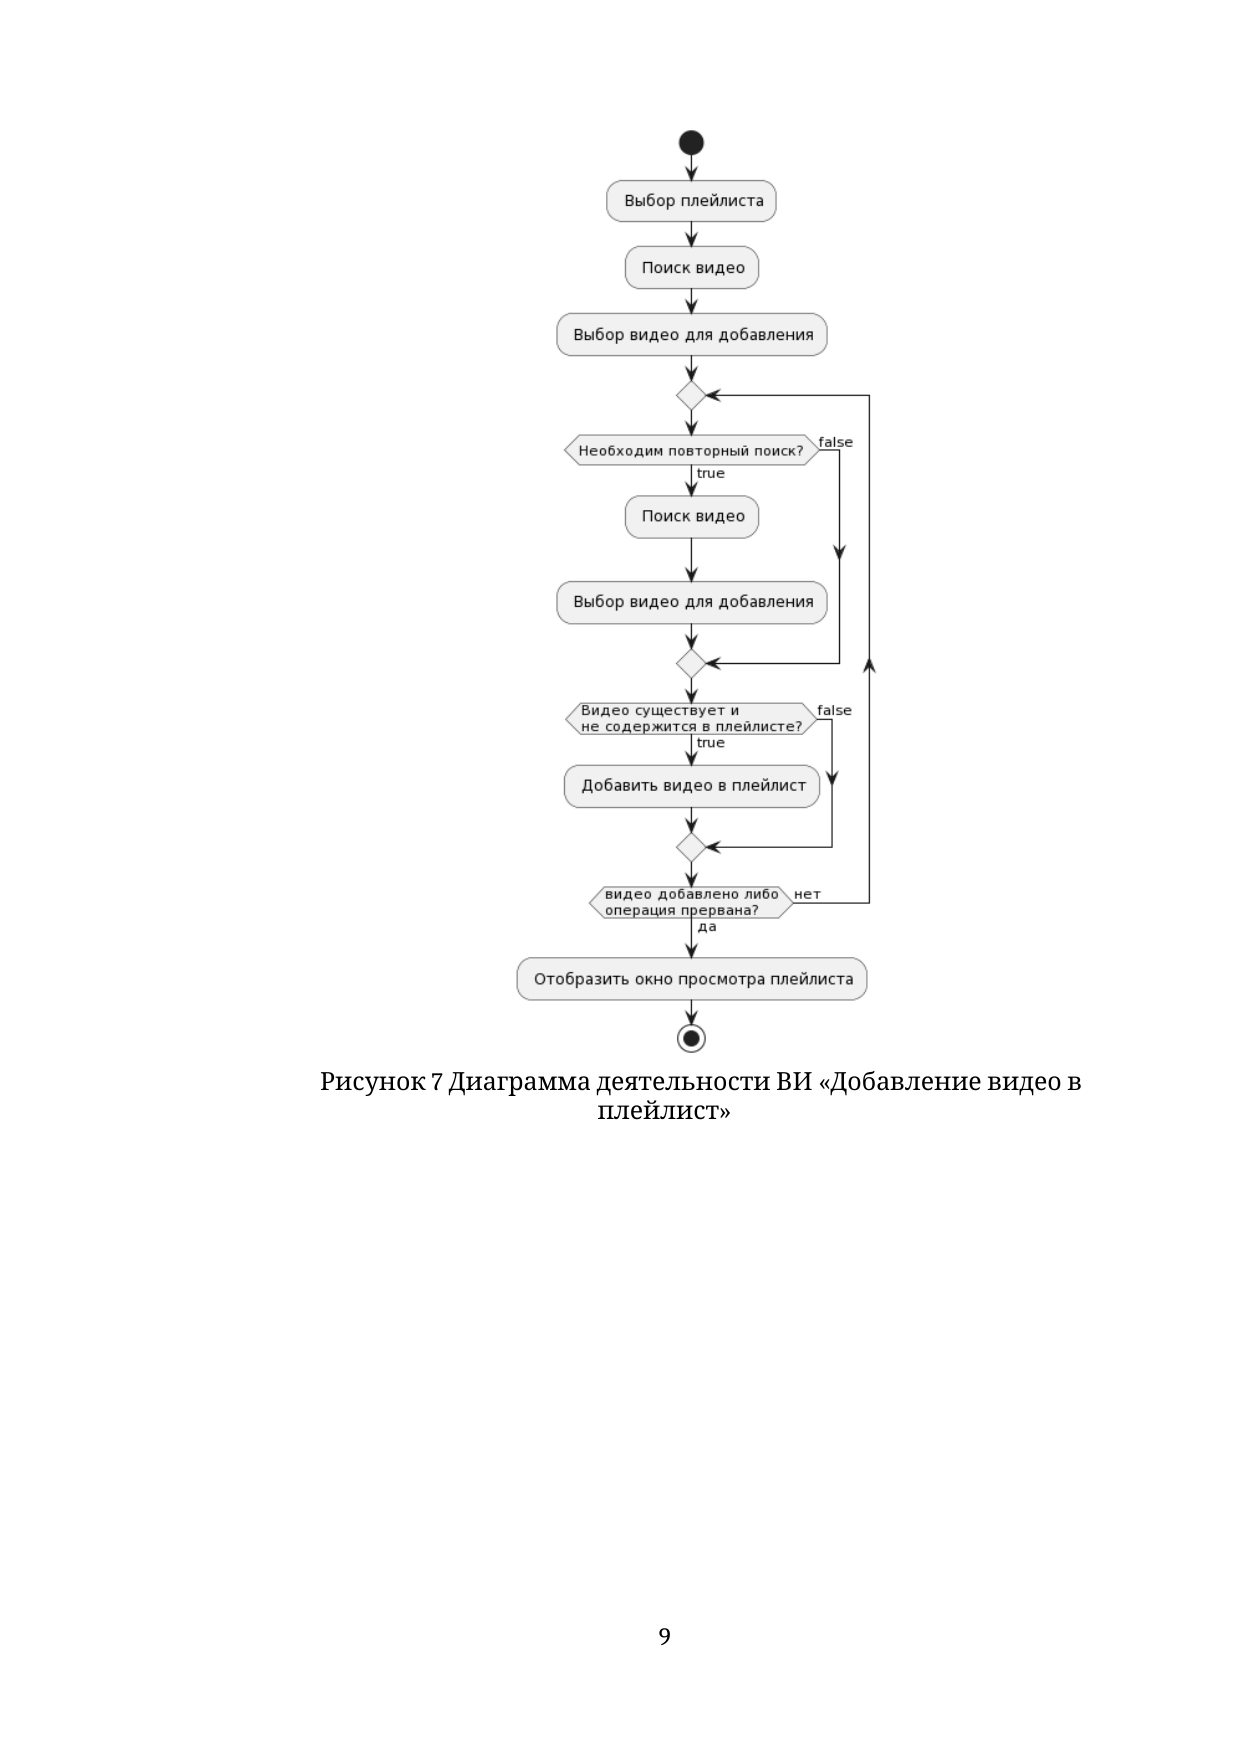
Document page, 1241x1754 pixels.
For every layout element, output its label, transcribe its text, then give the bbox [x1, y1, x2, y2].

text Рисунок 7 Диаграмма деятельности ВИ «Добавление видео в плейлист» [177, 1068, 1152, 1125]
picture [503, 118, 900, 1064]
